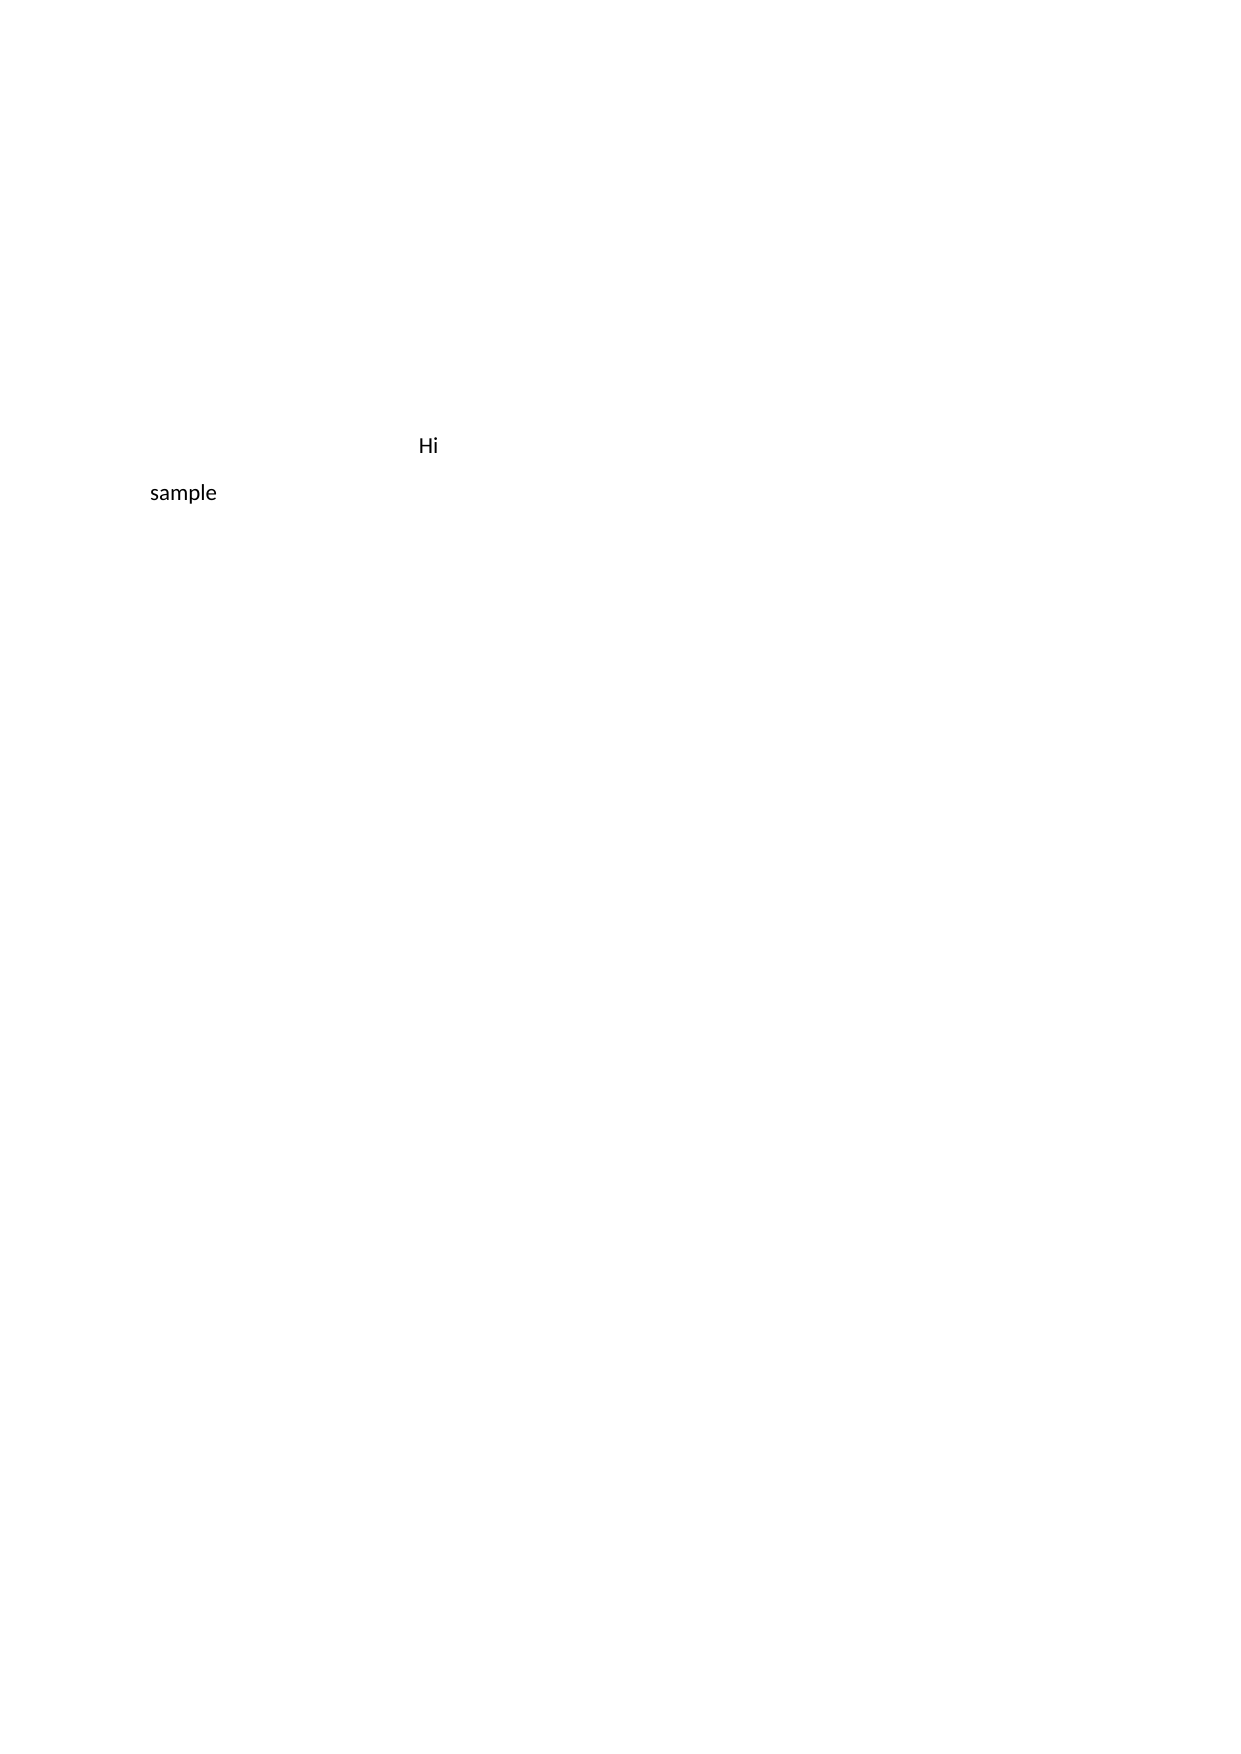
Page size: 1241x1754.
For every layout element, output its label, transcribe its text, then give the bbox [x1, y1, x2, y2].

text sample [150, 478, 1090, 506]
text Hi [150, 431, 1090, 459]
